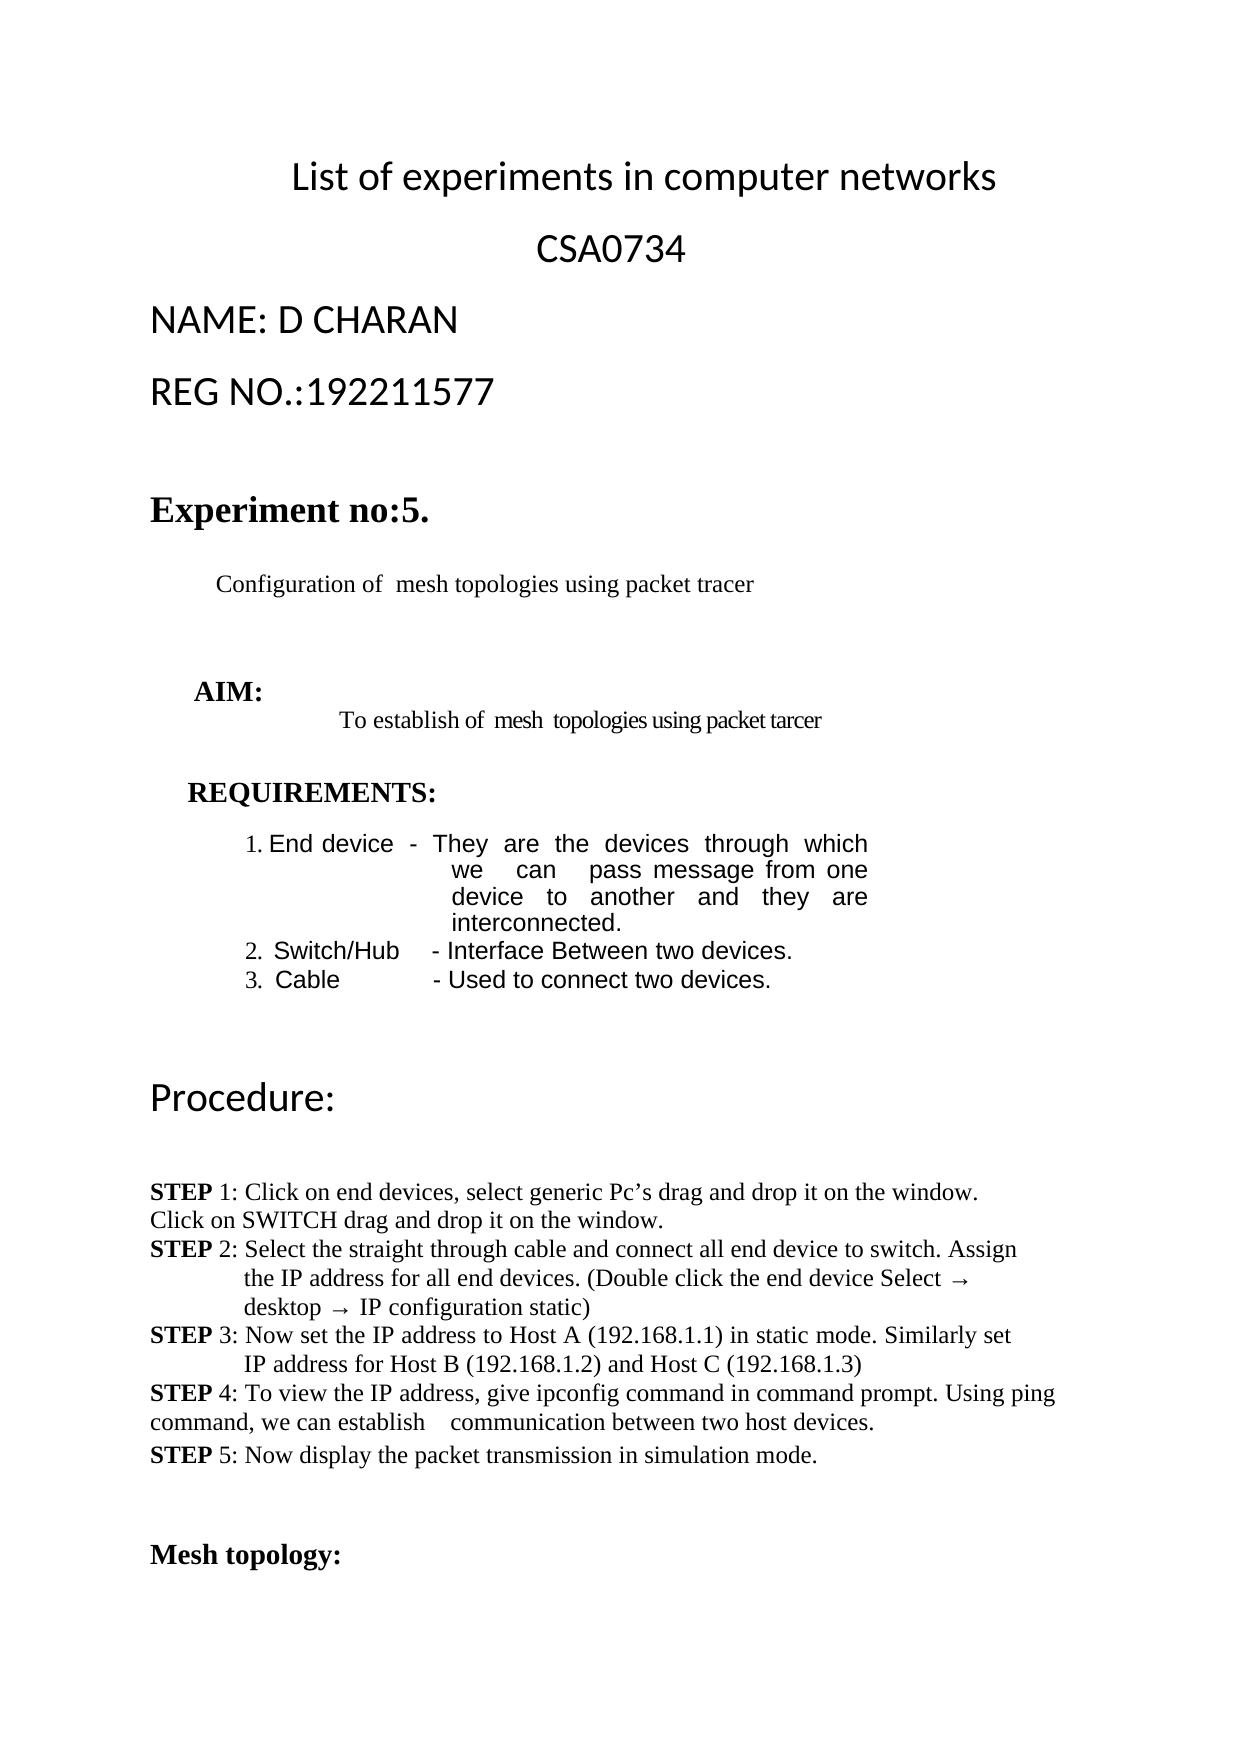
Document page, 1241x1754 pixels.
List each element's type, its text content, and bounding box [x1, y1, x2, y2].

text STEP 4: To view the IP address, give ipconfig command in command prompt. Using ping command, we can establish communication between two host devices. [150, 1378, 1090, 1435]
text List of experiments in computer networks [150, 150, 1090, 201]
text STEP 2: Select the straight through cable and connect all end device to switch. Assign [150, 1234, 1090, 1263]
text Procedure: [150, 1071, 1090, 1122]
text REG NO.:192211577 [150, 365, 1090, 416]
text STEP 1: Click on end devices, select generic Pc’s drag and drop it on the window. Click on SWITCH drag and drop it on the window. [150, 1177, 1090, 1234]
text Experiment no:5. [150, 487, 1090, 530]
text STEP 5: Now display the packet transmission in simulation mode. [150, 1440, 1090, 1469]
text STEP 3: Now set the IP address to Host A (192.168.1.1) in static mode. Similarly set [150, 1320, 1090, 1349]
text the IP address for all end devices. (Double click the end device Select → [150, 1263, 1090, 1292]
subtitle AIM: [150, 680, 1090, 707]
text IP address for Host B (192.168.1.2) and Host C (192.168.1.3) [150, 1349, 1090, 1378]
subtitle REQUIREMENTS: [150, 776, 1090, 809]
text Mesh topology: [150, 1537, 1090, 1571]
text NAME: D CHARAN [150, 293, 1090, 344]
list Configuration of mesh topologies using packet tracer [216, 569, 1090, 597]
list Cable - Used to connect two devices. [245, 966, 1090, 994]
text CSA0734 [150, 222, 1090, 272]
list Switch/Hub - Interface Between two devices. [245, 936, 1090, 965]
text To establish of mesh topologies using packet tarcer [339, 707, 1090, 733]
list End device - They are the devices through which we can pass message from one device to another and they are interconnected. [245, 831, 868, 936]
text desktop → IP configuration static) [150, 1292, 1090, 1320]
